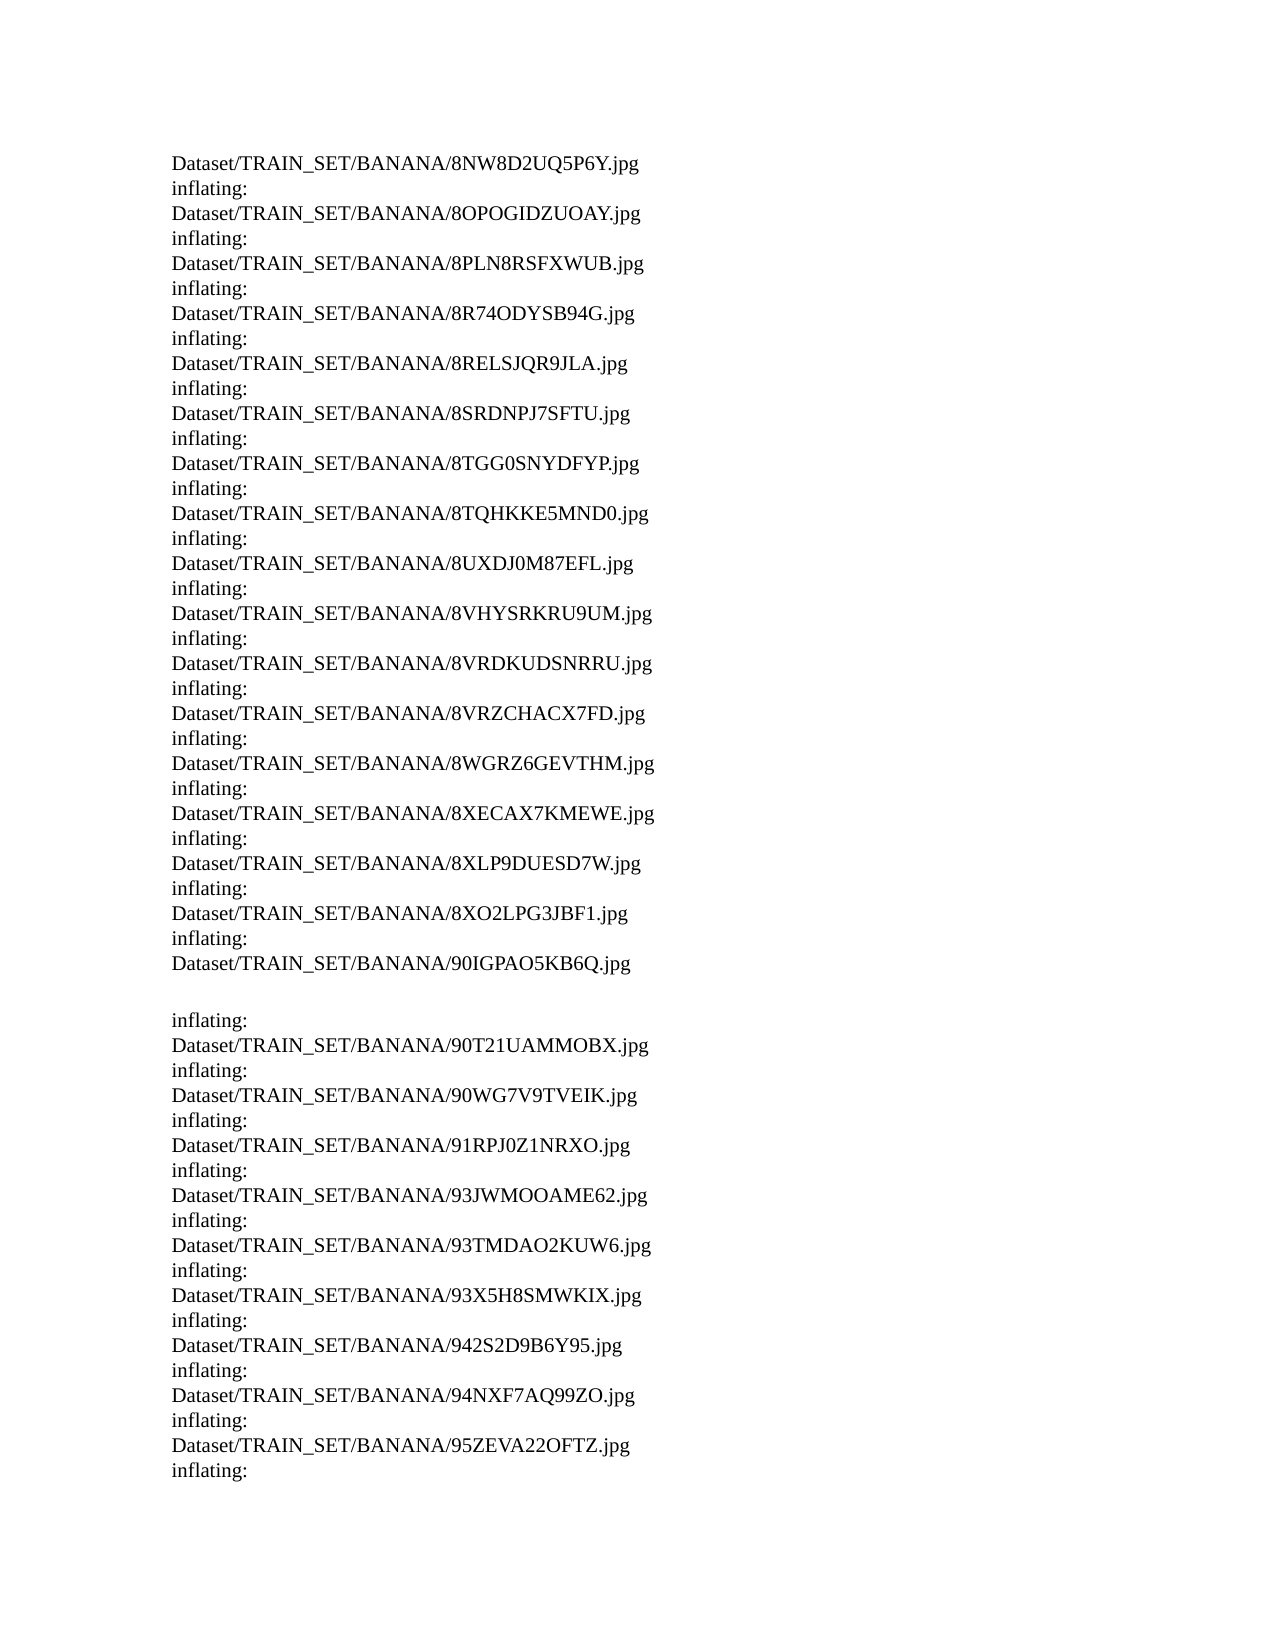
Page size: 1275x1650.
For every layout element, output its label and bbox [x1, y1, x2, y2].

text [171, 1007, 695, 1482]
text [171, 150, 704, 975]
